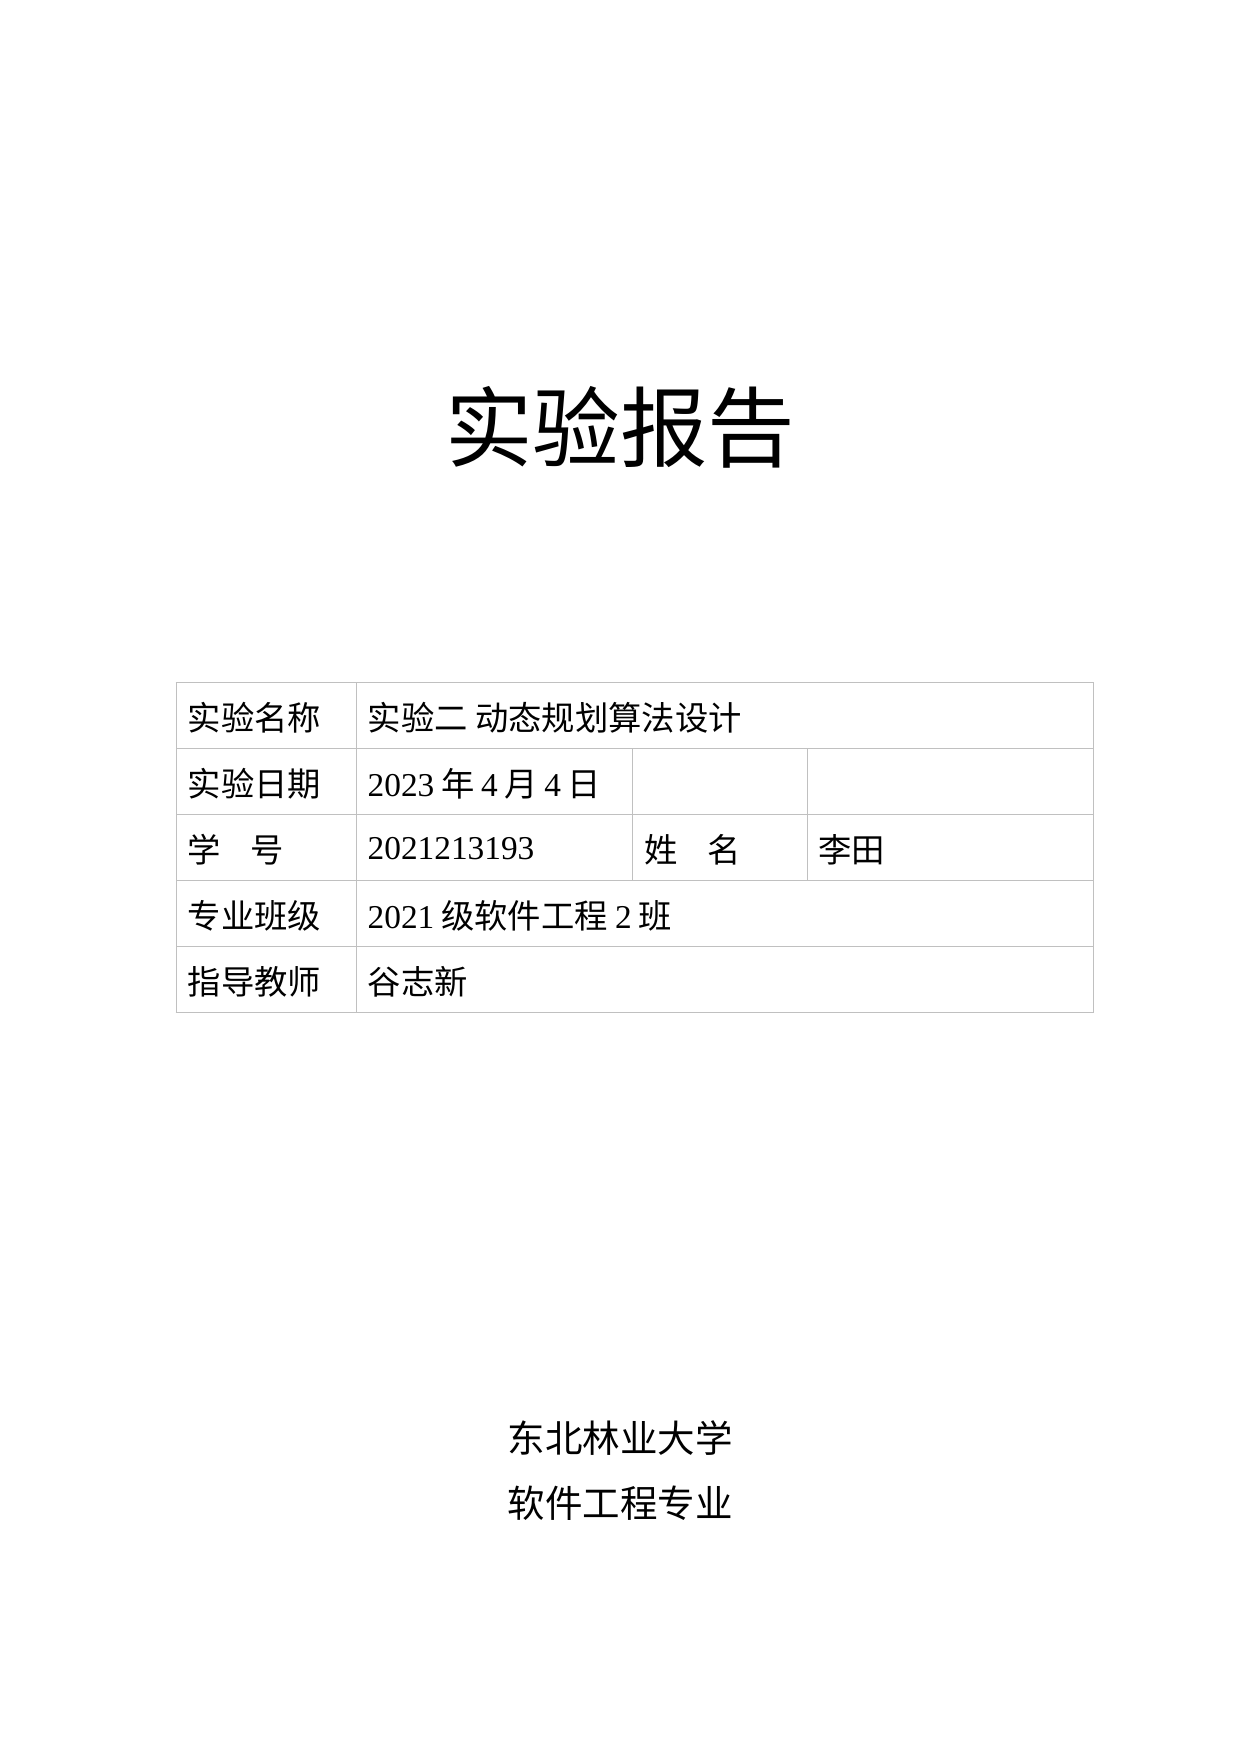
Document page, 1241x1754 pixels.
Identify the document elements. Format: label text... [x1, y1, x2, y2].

text 软件工程专业 [187, 1468, 1053, 1533]
table_cell 指导教师 [177, 947, 356, 1012]
text 实验报告 [187, 357, 1053, 487]
table_header 实验名称 [177, 683, 356, 748]
table_cell 实验日期 [177, 749, 356, 814]
table_cell 学 号 [177, 815, 356, 880]
text 东北林业大学 [187, 1403, 1053, 1468]
table_header 实验二 动态规划算法设计 [357, 683, 1093, 748]
table_cell 姓 名 [633, 815, 807, 880]
table_cell 谷志新 [357, 947, 1093, 1012]
table_cell [633, 749, 807, 814]
table_cell 李田 [808, 815, 1093, 880]
table_cell 2021级软件工程 2班 [357, 881, 1093, 946]
table_cell 专业班级 [177, 881, 356, 946]
table_cell [808, 749, 1093, 814]
table_cell 2021213193 [357, 815, 632, 880]
table_cell 2023年4月4日 [357, 749, 632, 814]
